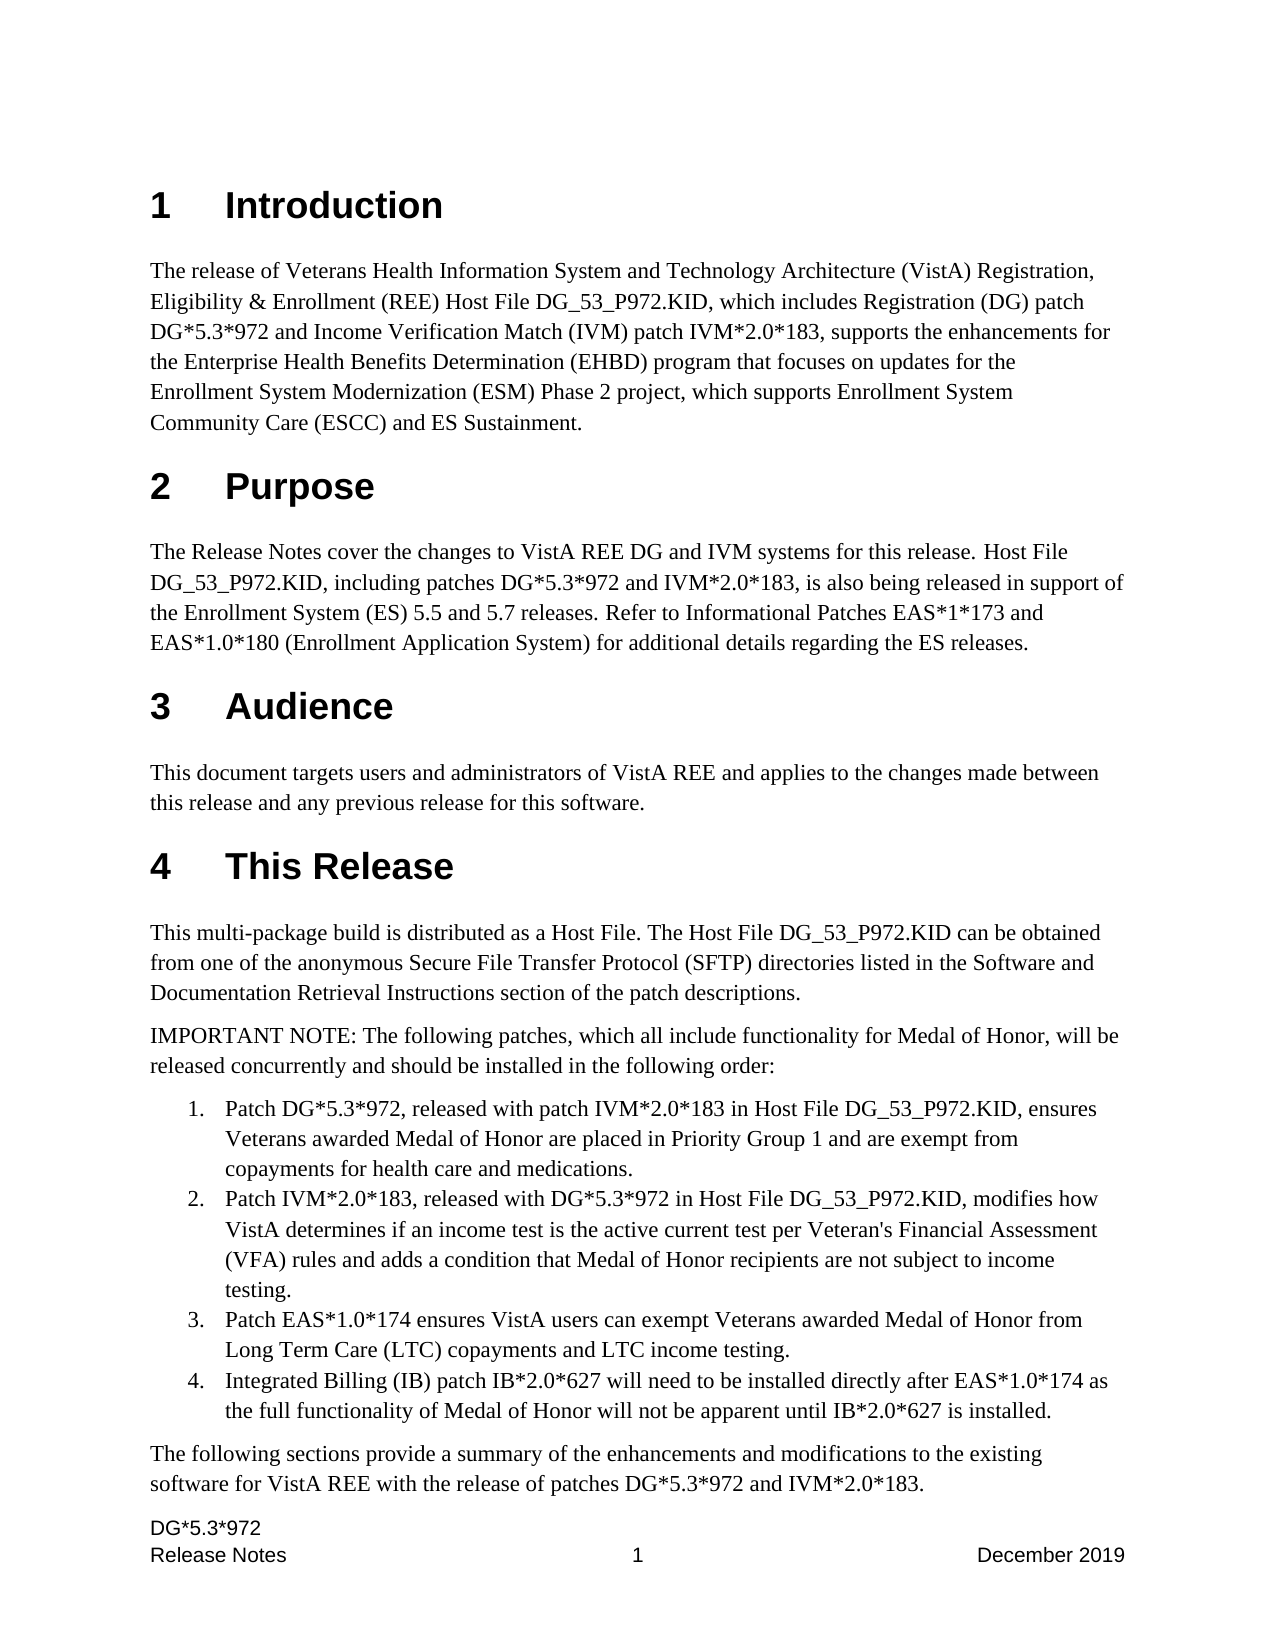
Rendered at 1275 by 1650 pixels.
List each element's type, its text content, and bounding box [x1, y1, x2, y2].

subtitle Introduction [150, 183, 1125, 226]
list Patch IVM*2.0*183, released with DG*5.3*972 in Host File DG_53_P972.KID, modifies how VistA determines if an income test is the active current test per Veteran's Financial Assessment (VFA) rules and adds a condition that Medal of Honor recipients are not subject to income testing. [187, 1186, 1125, 1302]
subtitle This Release [150, 844, 1125, 887]
text This document targets users and administrators of VistA REE and applies to the changes made between this release and any previous release for this software. [150, 759, 1125, 815]
text This multi-package build is distributed as a Host File. The Host File DG_53_P972.KID can be obtained from one of the anonymous Secure File Transfer Protocol (SFTP) directories listed in the Software and Documentation Retrieval Instructions section of the patch descriptions. [150, 919, 1125, 1006]
subtitle Purpose [150, 464, 1125, 507]
subtitle Audience [150, 684, 1125, 727]
list Patch DG*5.3*972, released with patch IVM*2.0*183 in Host File DG_53_P972.KID, ensures Veterans awarded Medal of Honor are placed in Priority Group 1 and are exempt from copayments for health care and medications. [187, 1095, 1125, 1182]
text The release of Veterans Health Information System and Technology Architecture (VistA) Registration, Eligibility & Enrollment (REE) Host File DG_53_P972.KID, which includes Registration (DG) patch DG*5.3*972 and Income Verification Match (IVM) patch IVM*2.0*183, supports the enhancements for the Enterprise Health Benefits Determination (EHBD) program that focuses on updates for the Enrollment System Modernization (ESM) Phase 2 project, which supports Enrollment System Community Care (ESCC) and ES Sustainment. [150, 258, 1125, 435]
text The Release Notes cover the changes to VistA REE DG and IVM systems for this release. Host File DG_53_P972.KID, including patches DG*5.3*972 and IVM*2.0*183, is also being released in support of the Enrollment System (ES) 5.5 and 5.7 releases. Refer to Informational Patches EAS*1*173 and EAS*1.0*180 (Enrollment Application System) for additional details regarding the ES releases. [150, 538, 1125, 655]
text The following sections provide a summary of the enhancements and modifications to the existing software for VistA REE with the release of patches DG*5.3*972 and IVM*2.0*183. [150, 1440, 1125, 1496]
list Integrated Billing (IB) patch IB*2.0*627 will need to be installed directly after EAS*1.0*174 as the full functionality of Medal of Honor will not be apparent until IB*2.0*627 is installed. [187, 1367, 1125, 1423]
list Patch EAS*1.0*174 ensures VistA users can exempt Veterans awarded Medal of Honor from Long Term Care (LTC) copayments and LTC income testing. [187, 1306, 1125, 1363]
text IMPORTANT NOTE: The following patches, which all include functionality for Medal of Honor, will be released concurrently and should be installed in the following order: [150, 1022, 1125, 1078]
